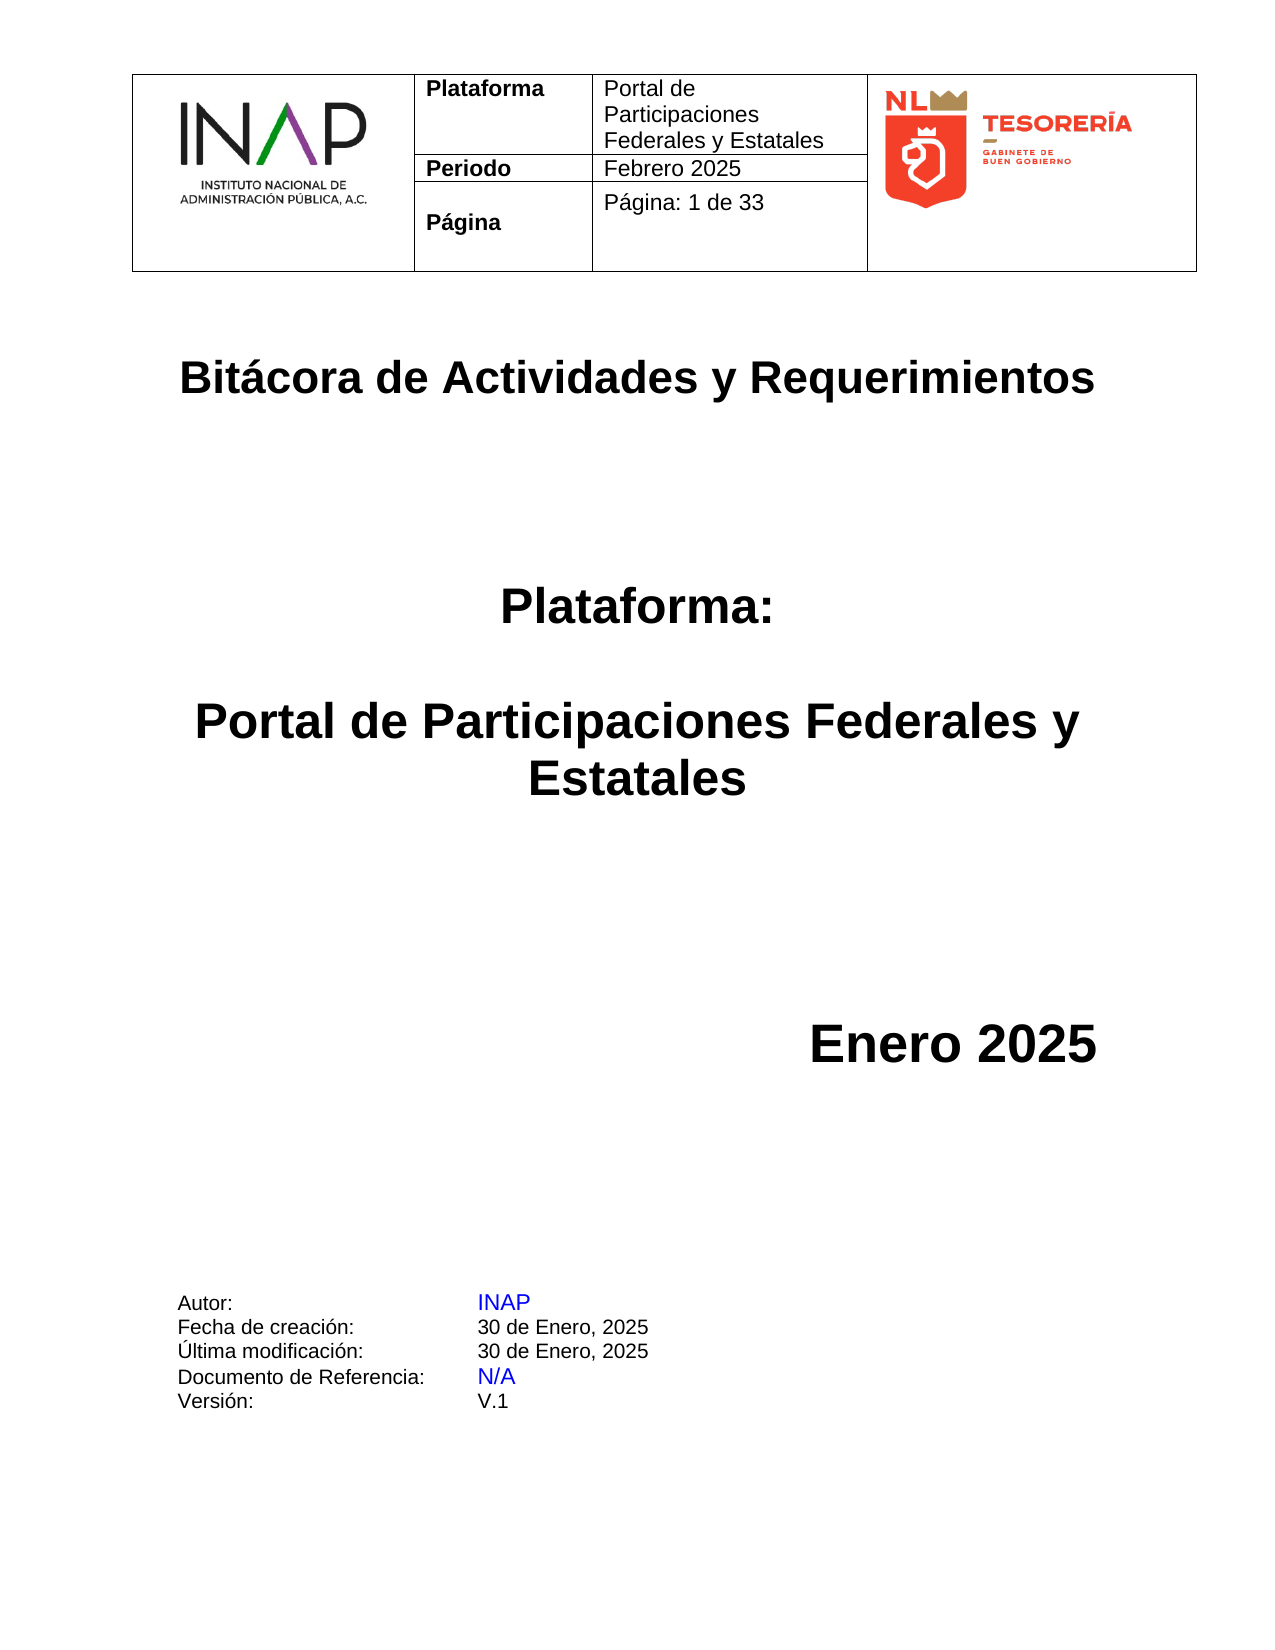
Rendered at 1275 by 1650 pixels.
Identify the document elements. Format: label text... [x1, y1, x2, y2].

text Versión: V.1 [177, 1389, 1093, 1413]
text Documento de Referencia: N/A [177, 1363, 1093, 1389]
picture [143, 86, 400, 221]
text Fecha de creación: 30 de Enero, 2025 [177, 1315, 1093, 1339]
text Última modificación: 30 de Enero, 2025 [177, 1339, 1093, 1363]
text Enero 2025 [177, 1011, 1098, 1073]
text Portal de Participaciones Federales y Estatales [177, 691, 1098, 806]
picture [878, 89, 1135, 208]
text Autor: INAP [177, 1288, 1093, 1315]
text Bitácora de Actividades y Requerimientos [177, 351, 1098, 404]
text Plataforma: [177, 576, 1098, 634]
